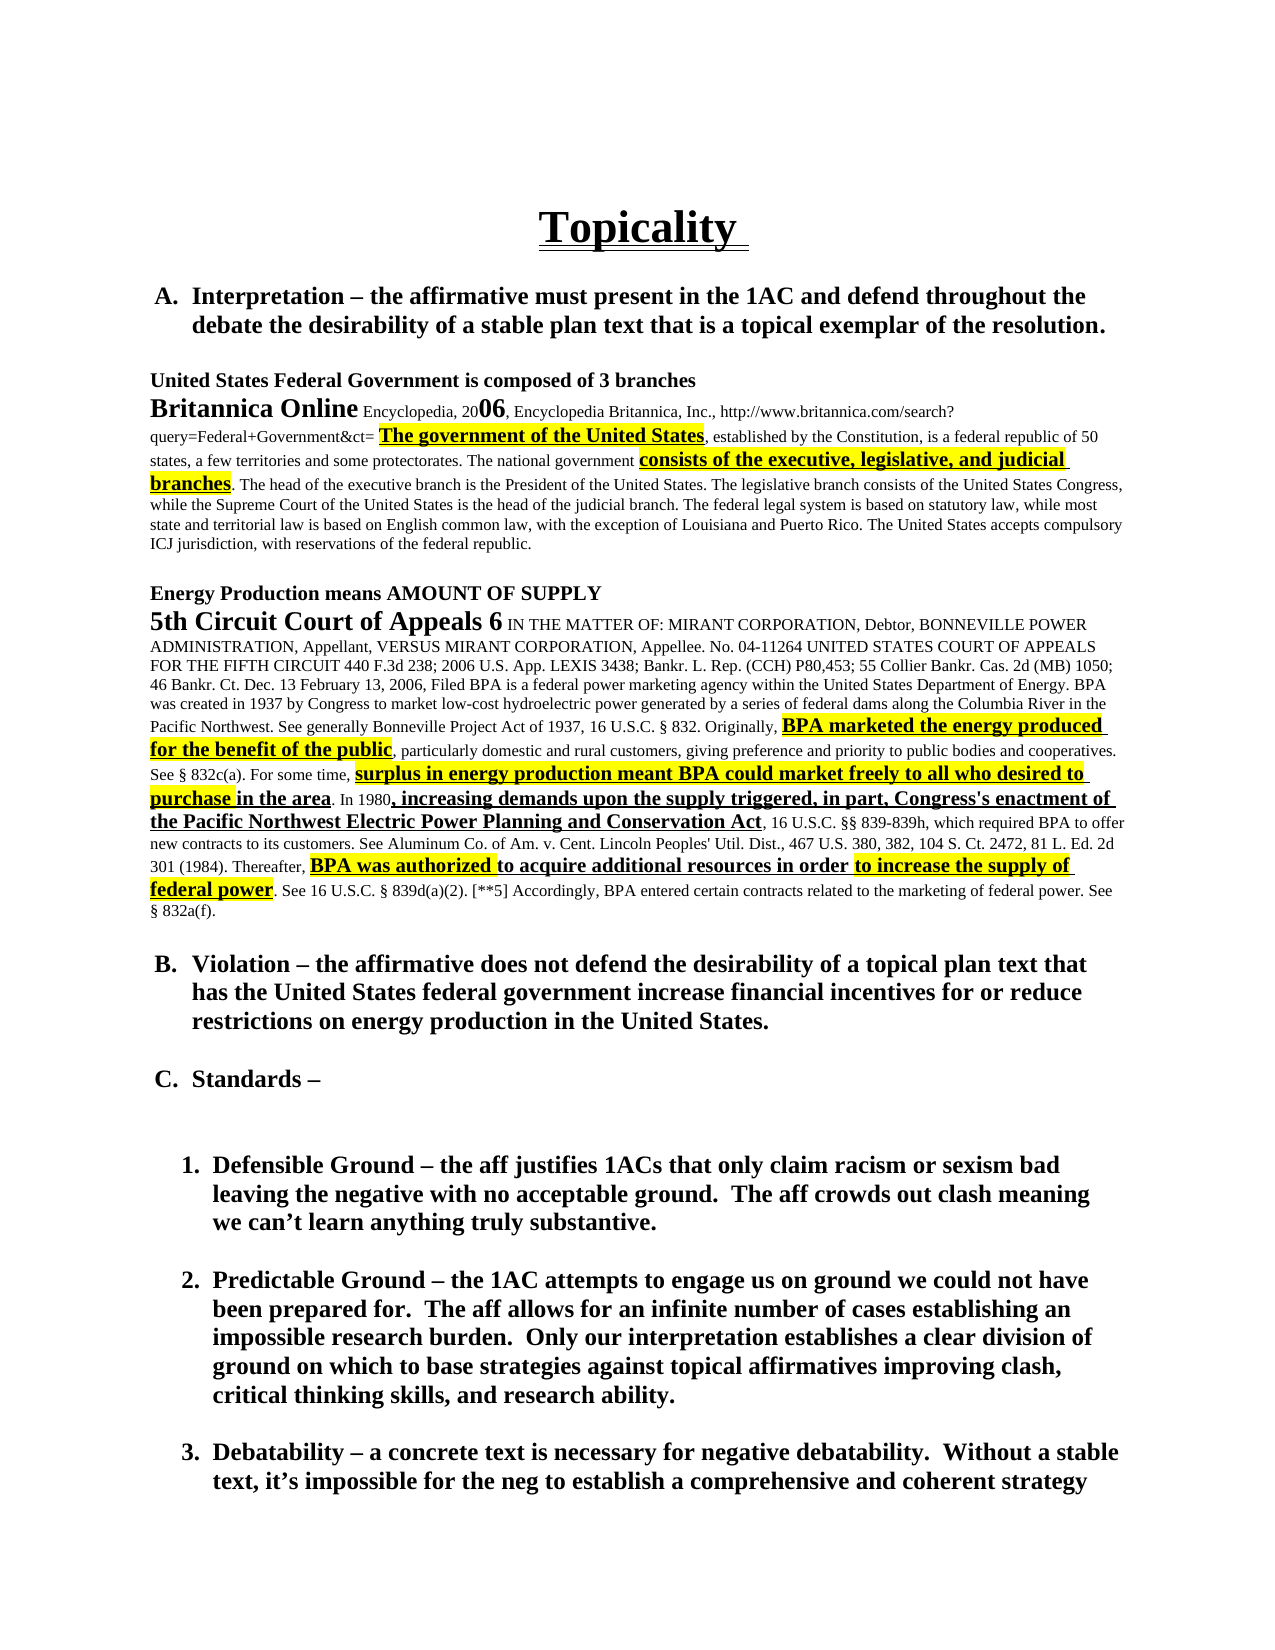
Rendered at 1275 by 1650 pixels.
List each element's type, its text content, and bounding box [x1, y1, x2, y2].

text Energy Production means AMOUNT OF SUPPLY [150, 581, 1125, 605]
list Interpretation – the affirmative must present in the 1AC and defend throughout the debate the desirability of a stable plan text that is a topical exemplar of the resolution. [154, 281, 1125, 339]
text United States Federal Government is composed of 3 branches [150, 368, 1125, 392]
text Britannica Online Encyclopedia, 2006, Encyclopedia Britannica, Inc., http://www.britannica.com/search?query=Federal+Government&ct= The government of the United States, established by the Constitution, is a federal republic of 50 states, a few territories and some protectorates. The national government consists of the executive, legislative, and judicial branches. The head of the executive branch is the President of the United States. The legislative branch consists of the United States Congress, while the Supreme Court of the United States is the head of the judicial branch. The federal legal system is based on statutory law, while most state and territorial law is based on English common law, with the exception of Louisiana and Puerto Rico. The United States accepts compulsory ICJ jurisdiction, with reservations of the federal republic. [150, 392, 1125, 553]
list Standards – [154, 1064, 1125, 1092]
list Violation – the affirmative does not defend the desirability of a topical plan text that has the United States federal government increase financial incentives for or reduce restrictions on energy production in the United States. [154, 949, 1125, 1035]
list Predictable Ground – the 1AC attempts to engage us on ground we could not have been prepared for. The aff allows for an infinite number of cases establishing an impossible research burden. Only our interpretation establishes a clear division of ground on which to base strategies against topical affirmatives improving clash, critical thinking skills, and research ability. [181, 1265, 1125, 1409]
list Defensible Ground – the aff justifies 1ACs that only claim racism or sexism bad leaving the negative with no acceptable ground. The aff crowds out clash meaning we can’t learn anything truly substantive. [181, 1150, 1125, 1236]
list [181, 1437, 1125, 1495]
subtitle Topicality [150, 200, 1125, 253]
text 5th Circuit Court of Appeals 6 IN THE MATTER OF: MIRANT CORPORATION, Debtor, BONNEVILLE POWER ADMINISTRATION, Appellant, VERSUS MIRANT CORPORATION, Appellee. No. 04-11264 UNITED STATES COURT OF APPEALS FOR THE FIFTH CIRCUIT 440 F.3d 238; 2006 U.S. App. LEXIS 3438; Bankr. L. Rep. (CCH) P80,453; 55 Collier Bankr. Cas. 2d (MB) 1050; 46 Bankr. Ct. Dec. 13 February 13, 2006, Filed BPA is a federal power marketing agency within the United States Department of Energy. BPA was created in 1937 by Congress to market low-cost hydroelectric power generated by a series of federal dams along the Columbia River in the Pacific Northwest. See generally Bonneville Project Act of 1937, 16 U.S.C. § 832. Originally, BPA marketed the energy produced for the benefit of the public, particularly domestic and rural customers, giving preference and priority to public bodies and cooperatives. See § 832c(a). For some time, surplus in energy production meant BPA could market freely to all who desired to purchase in the area. In 1980, increasing demands upon the supply triggered, in part, Congress's enactment of the Pacific Northwest Electric Power Planning and Conservation Act, 16 U.S.C. §§ 839-839h, which required BPA to offer new contracts to its customers. See Aluminum Co. of Am. v. Cent. Lincoln Peoples' Util. Dist., 467 U.S. 380, 382, 104 S. Ct. 2472, 81 L. Ed. 2d 301 (1984). Thereafter, BPA was authorized to acquire additional resources in order to increase the supply of federal power. See 16 U.S.C. § 839d(a)(2). [**5] Accordingly, BPA entered certain contracts related to the marketing of federal power. See § 832a(f). [150, 605, 1125, 920]
